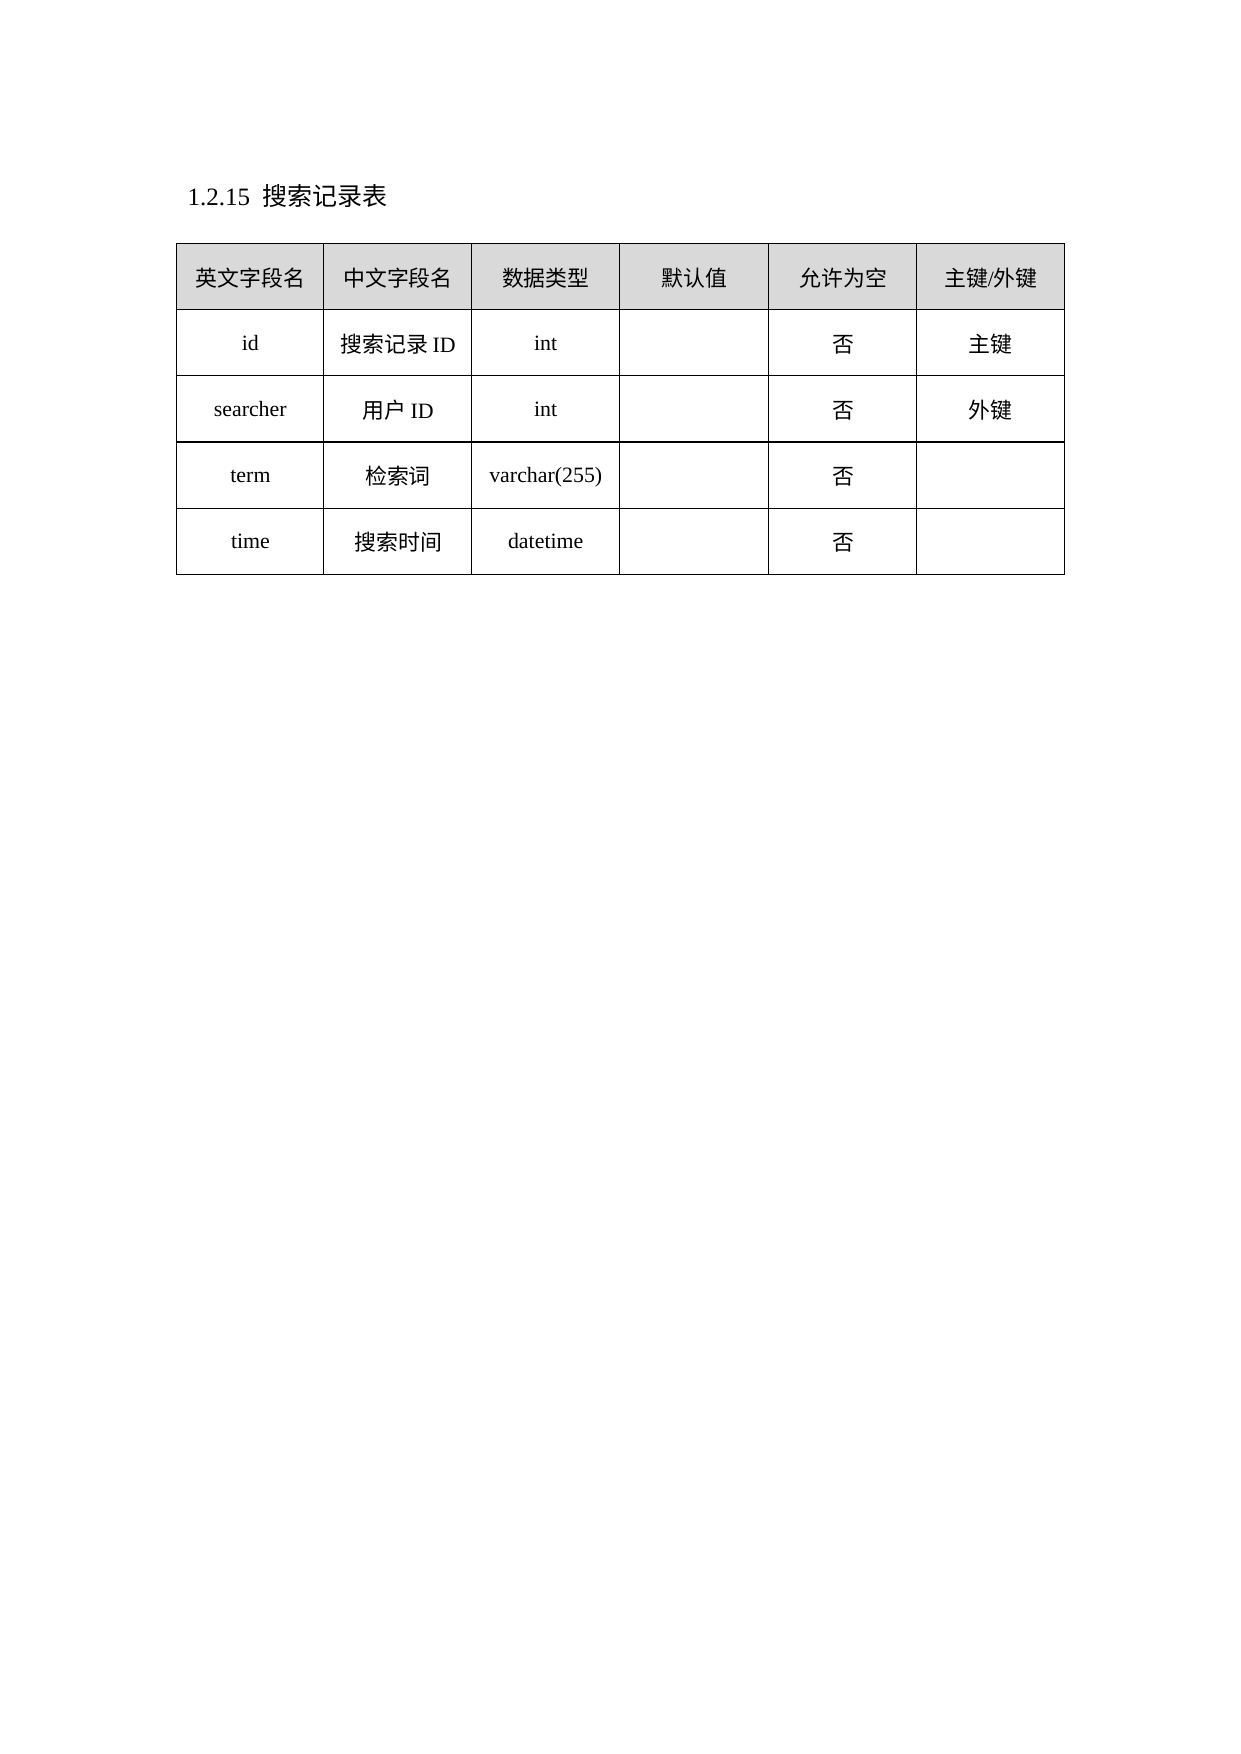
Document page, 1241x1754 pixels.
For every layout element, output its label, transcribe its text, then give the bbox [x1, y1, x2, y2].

table_cell 否 [769, 443, 916, 507]
table_cell 搜索时间 [324, 509, 471, 573]
table_cell [620, 443, 768, 507]
table_cell int [472, 310, 619, 375]
table_cell 否 [769, 509, 916, 573]
table_header 数据类型 [472, 244, 619, 309]
table_cell 否 [769, 376, 916, 441]
table_cell 用户ID [324, 376, 471, 441]
table_cell id [177, 310, 323, 375]
table_cell term [177, 443, 323, 507]
table_cell searcher [177, 376, 323, 441]
table_header 英文字段名 [177, 244, 323, 309]
table_cell 搜索记录ID [324, 310, 471, 375]
table_cell 检索词 [324, 443, 471, 507]
subtitle 搜索记录表 [187, 162, 1053, 227]
table_cell [620, 509, 768, 573]
table_header 允许为空 [769, 244, 916, 309]
table_cell [917, 443, 1064, 507]
table_cell datetime [472, 509, 619, 573]
table_cell varchar(255) [472, 443, 619, 507]
table_header 主键/外键 [917, 244, 1064, 309]
table_cell 否 [769, 310, 916, 375]
table_header 中文字段名 [324, 244, 471, 309]
table_cell [620, 376, 768, 441]
table_cell time [177, 509, 323, 573]
table_cell int [472, 376, 619, 441]
table_cell 主键 [917, 310, 1064, 375]
table_header 默认值 [620, 244, 768, 309]
table_cell [620, 310, 768, 375]
table_cell [917, 509, 1064, 573]
table_cell 外键 [917, 376, 1064, 441]
